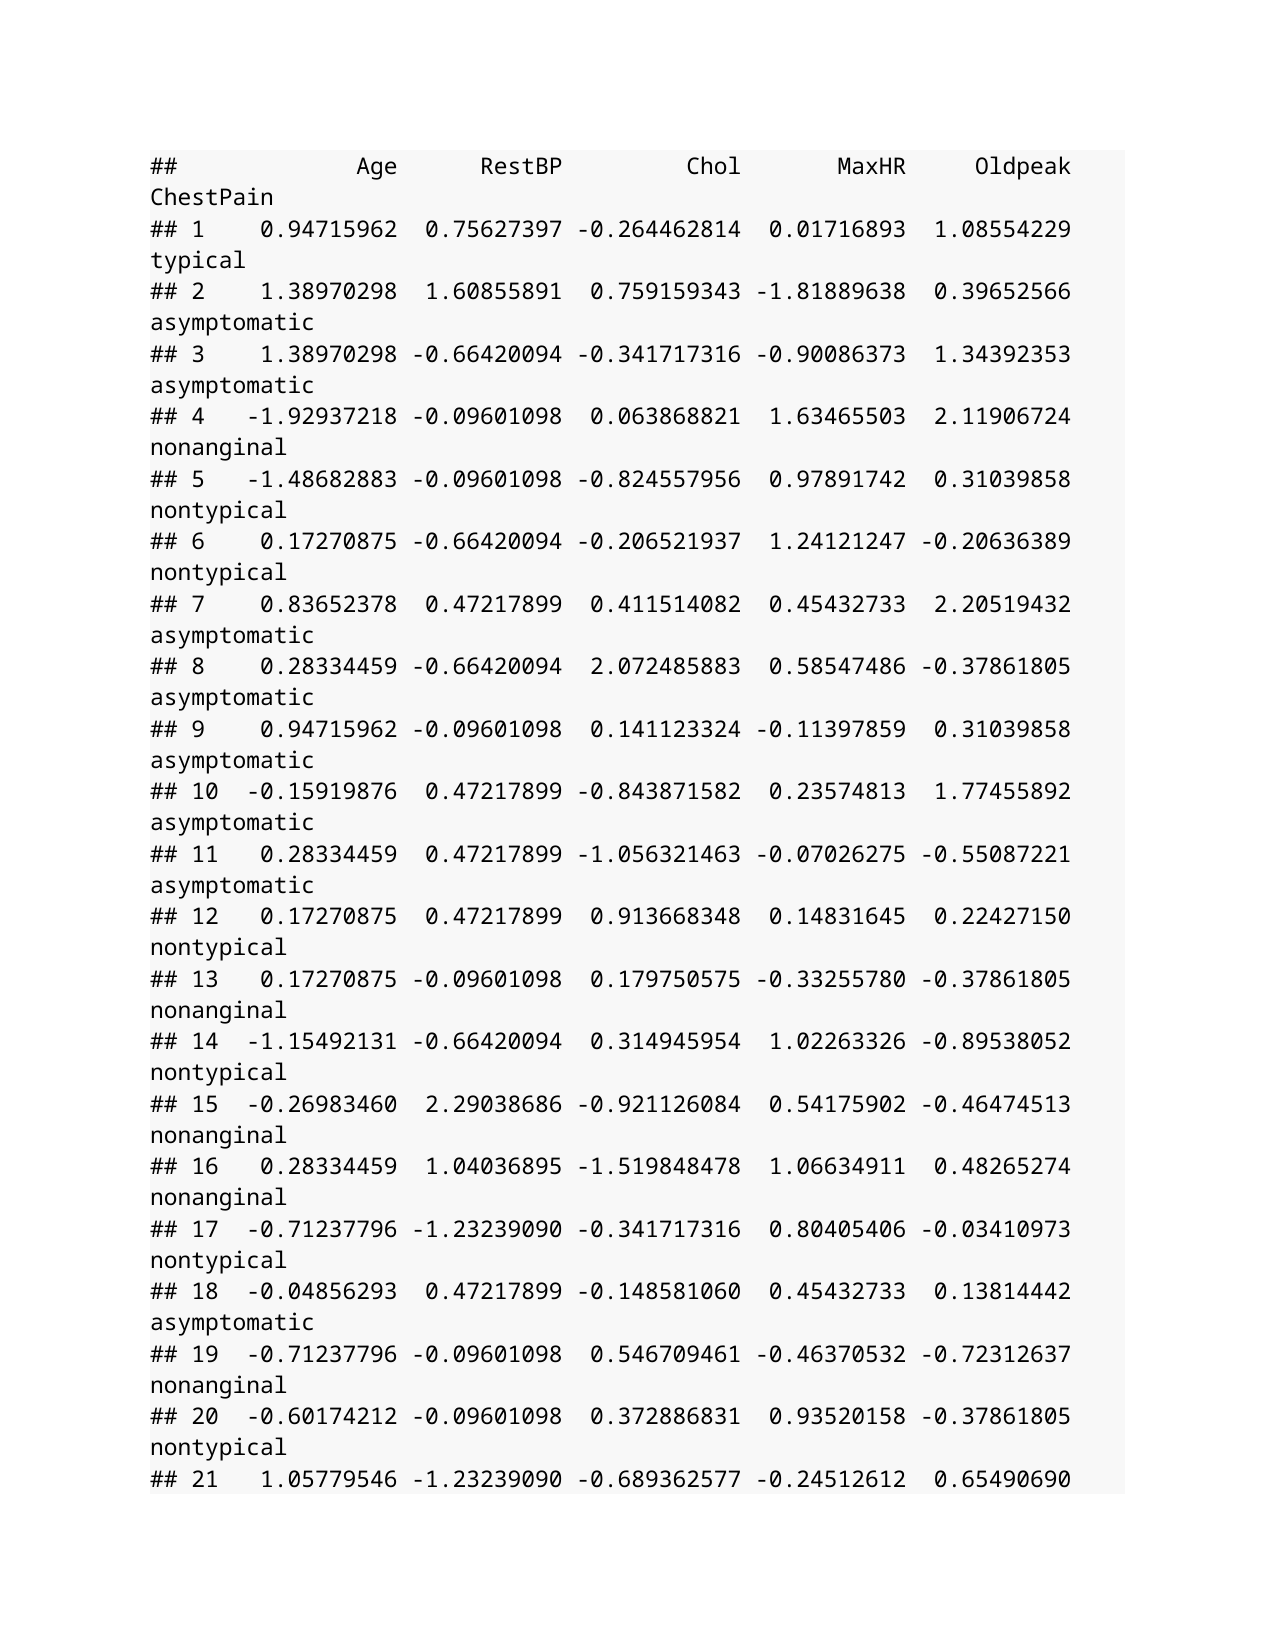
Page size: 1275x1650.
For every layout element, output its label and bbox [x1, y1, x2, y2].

text [150, 150, 1125, 1494]
